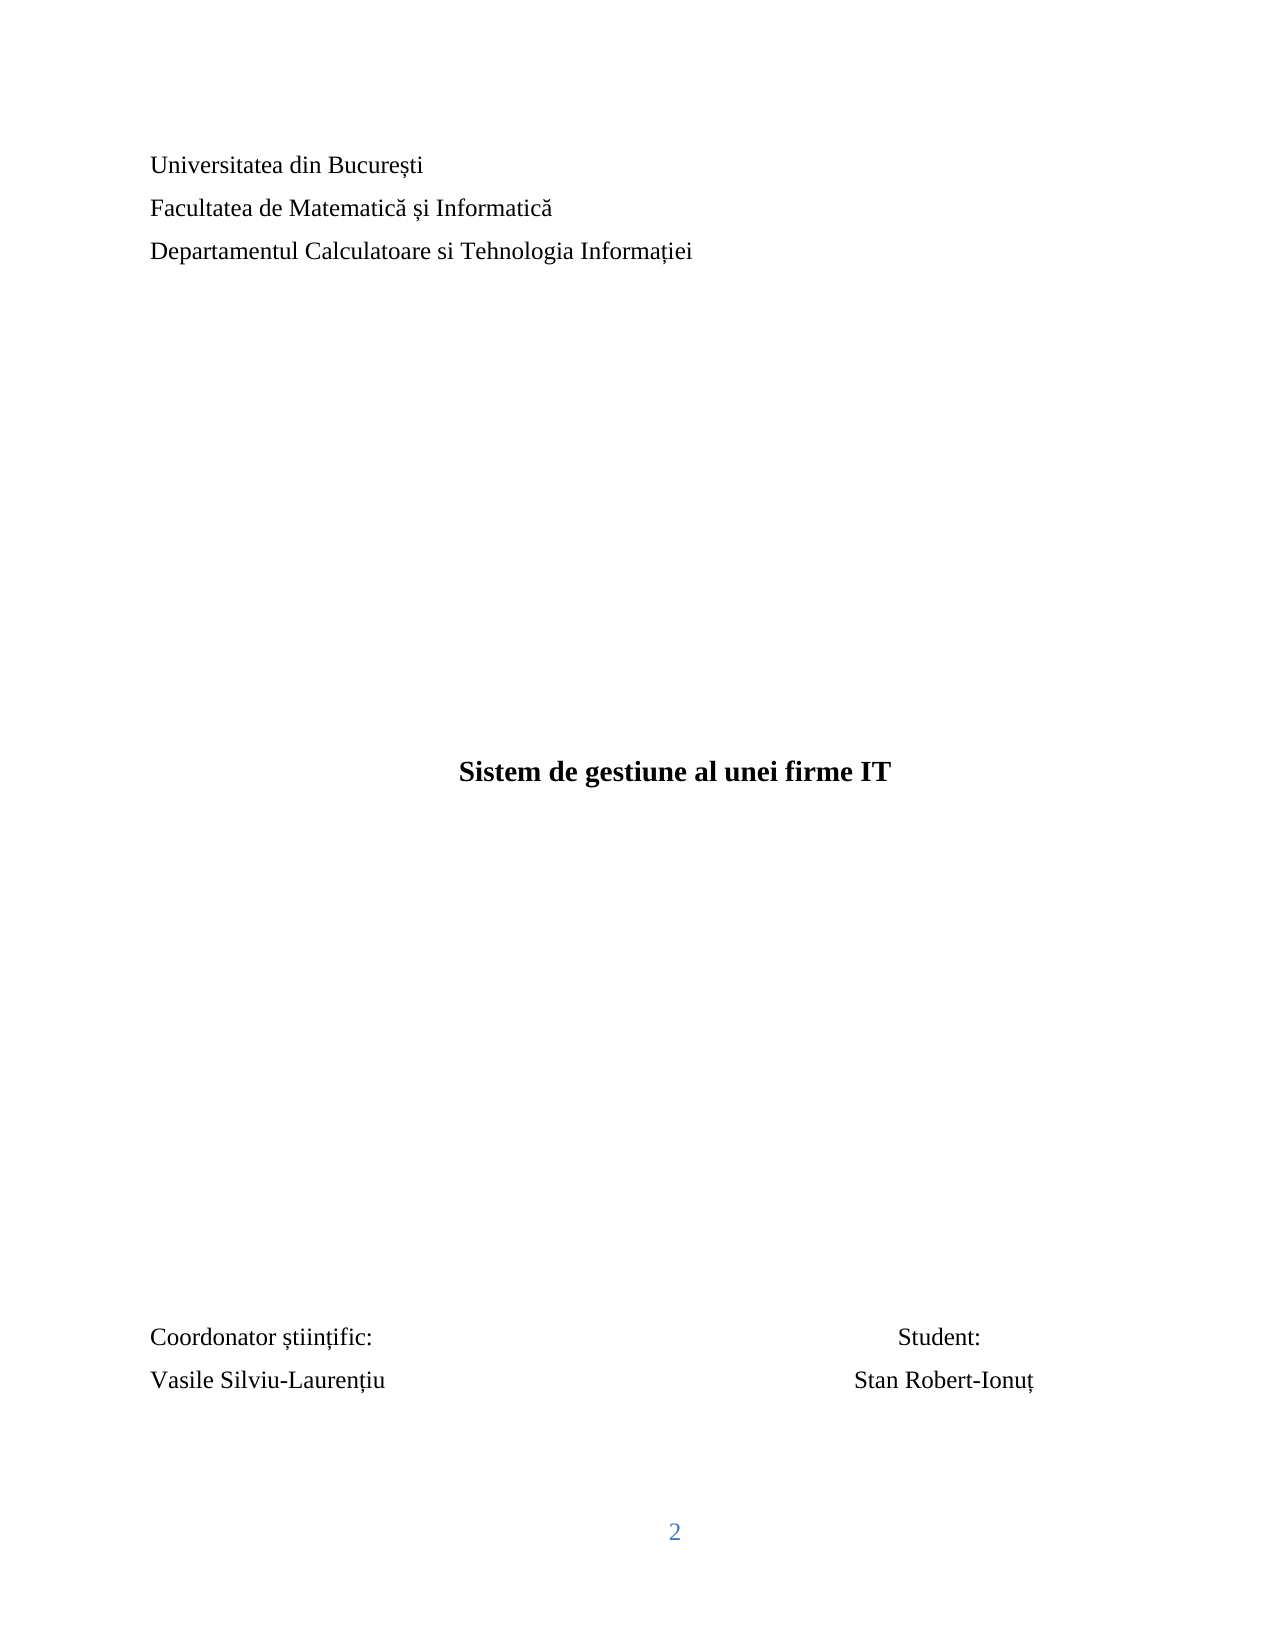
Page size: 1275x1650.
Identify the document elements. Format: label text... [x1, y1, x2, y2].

text Vasile Silviu-Laurențiu Stan Robert-Ionuț [150, 1365, 1125, 1393]
text Coordonator științific: Student: [150, 1322, 1125, 1350]
text Facultatea de Matematică și Informatică [150, 193, 1125, 222]
text Departamentul Calculatoare si Tehnologia Informației [150, 236, 1125, 265]
text Sistem de gestiune al unei firme IT [150, 754, 1125, 787]
text Universitatea din București [150, 150, 1125, 179]
